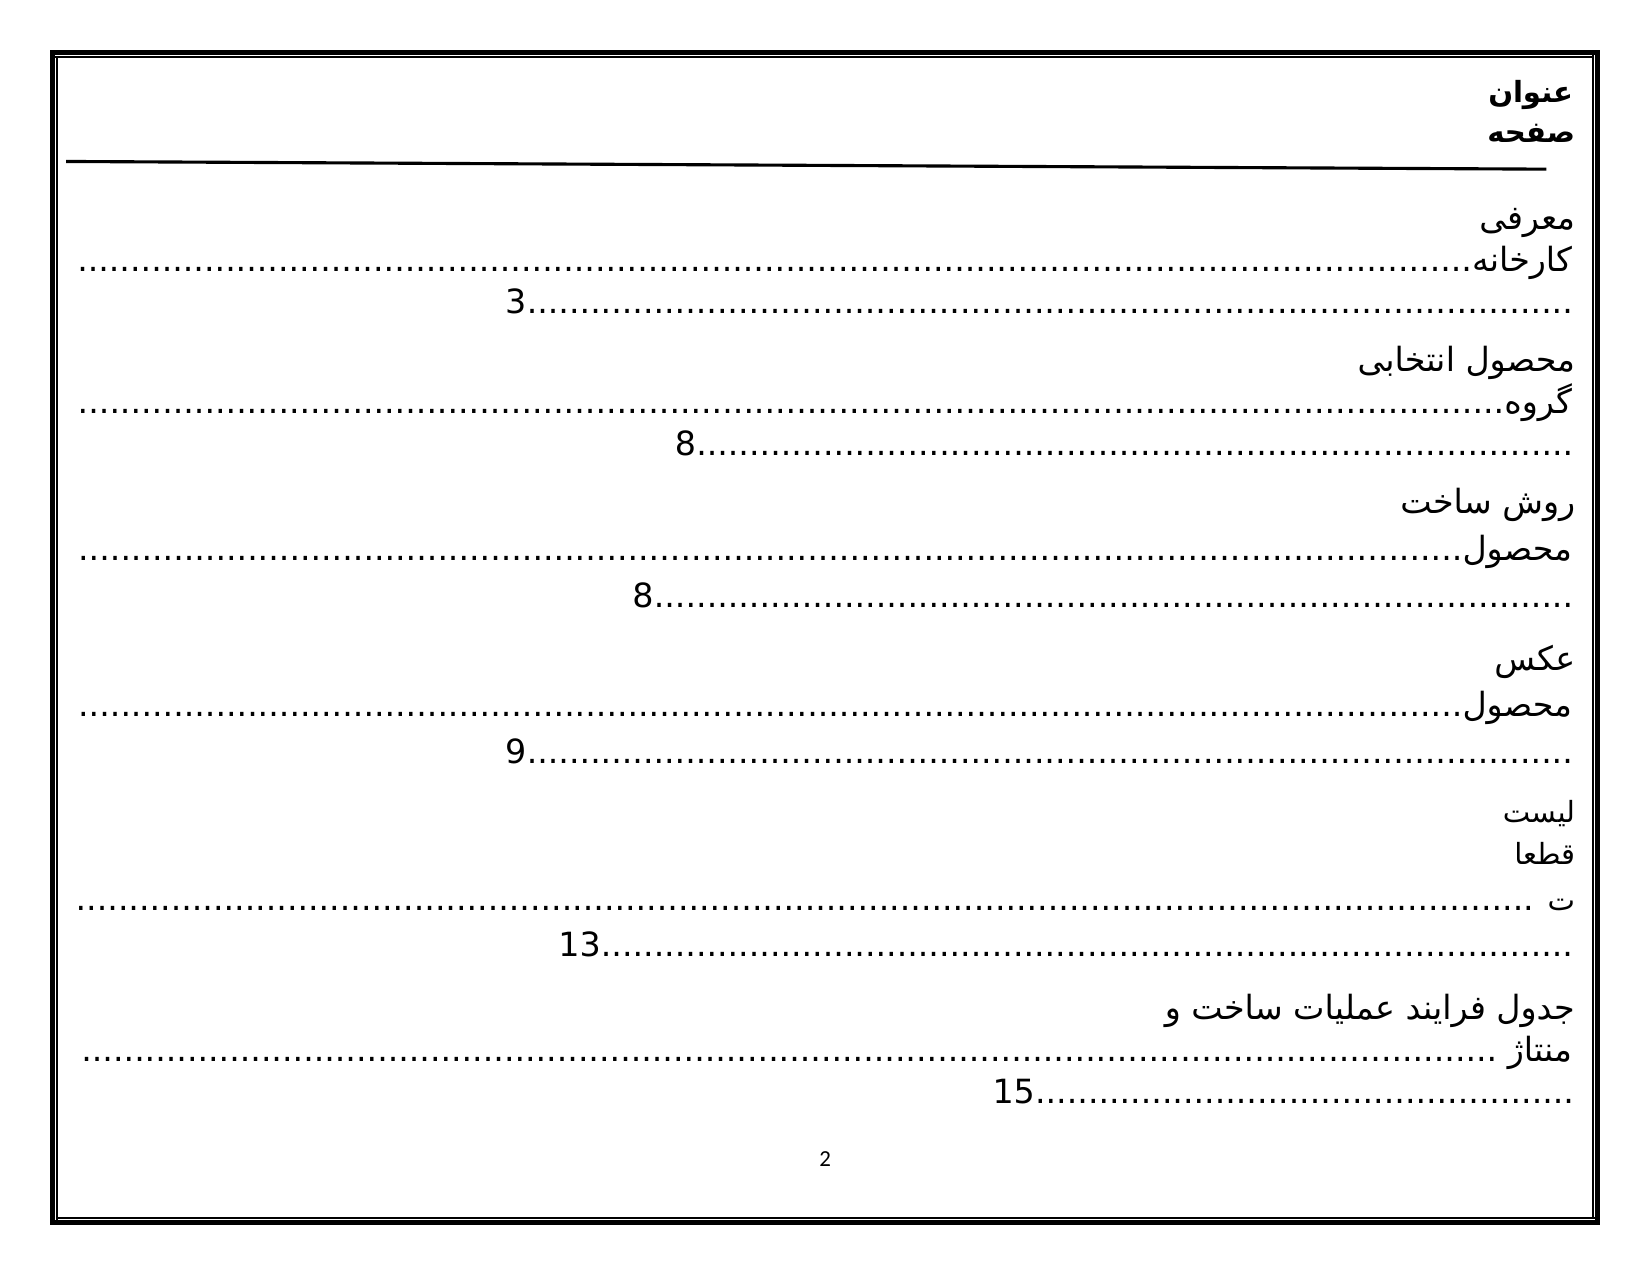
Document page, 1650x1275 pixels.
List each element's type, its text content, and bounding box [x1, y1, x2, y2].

text عکس محصول......................................................................................................................................................................................................................................9 [75, 639, 1575, 771]
text معرفی کارخانه.......................................................................................................................................................................................................................................3 [75, 156, 1575, 321]
text لیست قطعات ......................................................................................................................................................................................................................................13 [75, 796, 1575, 964]
text عنوان صفحه [75, 75, 1575, 150]
text جدول فرایند عملیات ساخت و منتاژ .........................................................................................................................................................................................15 [75, 989, 1575, 1111]
text روش ساخت محصول..........................................................................................................................................................................................................................8 [75, 483, 1575, 615]
text محصول انتخابی گروه..........................................................................................................................................................................................................................8 [75, 341, 1575, 463]
